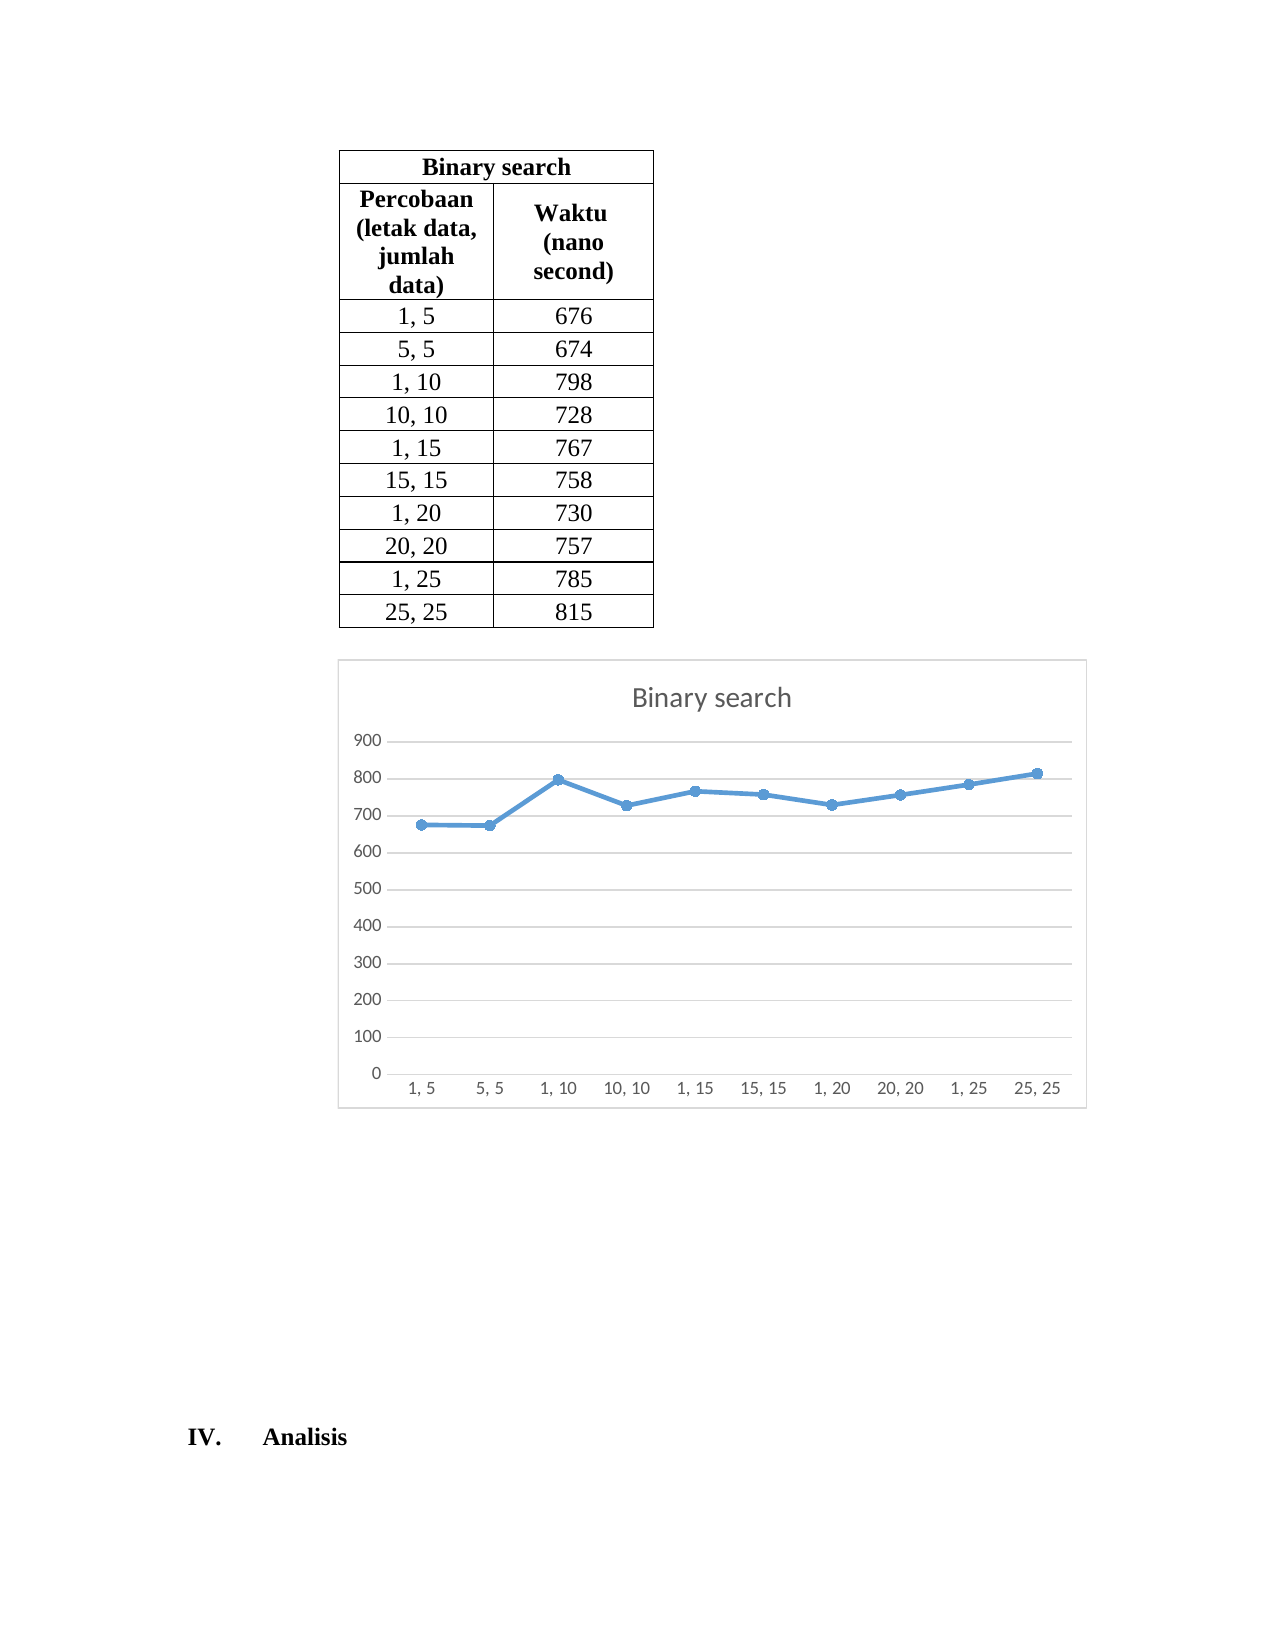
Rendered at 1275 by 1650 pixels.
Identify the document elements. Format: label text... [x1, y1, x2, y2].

table_cell 758 [494, 464, 653, 496]
table_cell 1, 5 [340, 300, 493, 332]
table_cell 767 [494, 431, 653, 463]
table_cell Waktu (nano second) [494, 184, 653, 299]
table_cell 728 [494, 398, 653, 430]
table_cell 730 [494, 497, 653, 528]
table_cell 785 [494, 563, 653, 594]
table_cell 15, 15 [340, 464, 493, 496]
table_cell 674 [494, 333, 653, 364]
table_cell 1, 25 [340, 563, 493, 594]
table_cell 676 [494, 300, 653, 332]
table_cell 1, 15 [340, 431, 493, 463]
table_cell 25, 25 [340, 595, 493, 627]
table_cell 20, 20 [340, 530, 493, 561]
table_cell 757 [494, 530, 653, 561]
table_cell 10, 10 [340, 398, 493, 430]
table_cell 5, 5 [340, 333, 493, 364]
table_header Binary search [340, 151, 653, 183]
table_cell 798 [494, 366, 653, 397]
list Analisis [187, 1422, 1125, 1450]
table_cell 815 [494, 595, 653, 627]
table_cell 1, 20 [340, 497, 493, 528]
table_cell 1, 10 [340, 366, 493, 397]
table_cell Percobaan (letak data, jumlah data) [340, 184, 493, 299]
